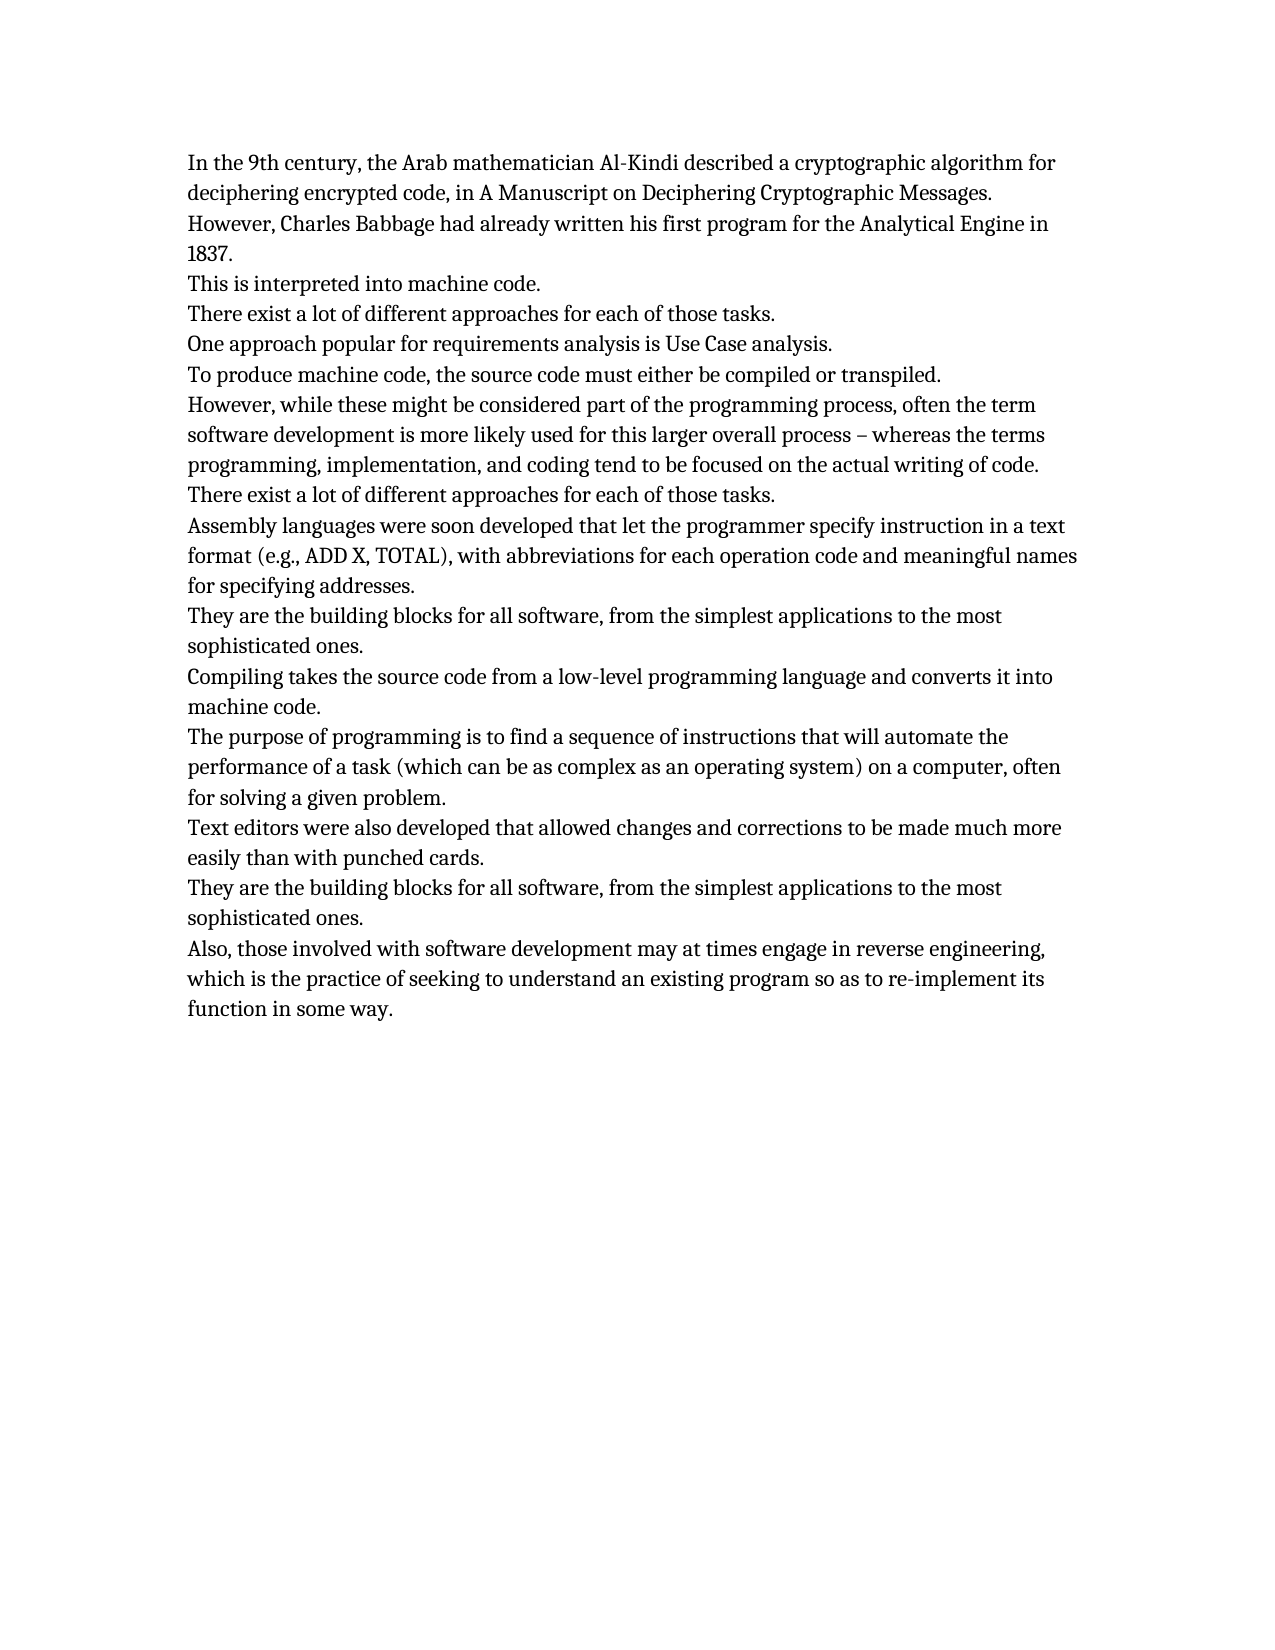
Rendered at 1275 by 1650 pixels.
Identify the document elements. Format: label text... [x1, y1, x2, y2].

text In the 9th century, the Arab mathematician Al-Kindi described a cryptographic algorithm for deciphering encrypted code, in A Manuscript on Deciphering Cryptographic Messages. However, Charles Babbage had already written his first program for the Analytical Engine in 1837. This is interpreted into machine code. There exist a lot of different approaches for each of those tasks. One approach popular for requirements analysis is Use Case analysis. To produce machine code, the source code must either be compiled or transpiled. However, while these might be considered part of the programming process, often the term software development is more likely used for this larger overall process – whereas the terms programming, implementation, and coding tend to be focused on the actual writing of code. There exist a lot of different approaches for each of those tasks. Assembly languages were soon developed that let the programmer specify instruction in a text format (e.g., ADD X, TOTAL), with abbreviations for each operation code and meaningful names for specifying addresses. They are the building blocks for all software, from the simplest applications to the most sophisticated ones. Compiling takes the source code from a low-level programming language and converts it into machine code. The purpose of programming is to find a sequence of instructions that will automate the performance of a task (which can be as complex as an operating system) on a computer, often for solving a given problem. Text editors were also developed that allowed changes and corrections to be made much more easily than with punched cards. They are the building blocks for all software, from the simplest applications to the most sophisticated ones. Also, those involved with software development may at times engage in reverse engineering, which is the practice of seeking to understand an existing program so as to re-implement its function in some way. [187, 150, 1087, 1022]
